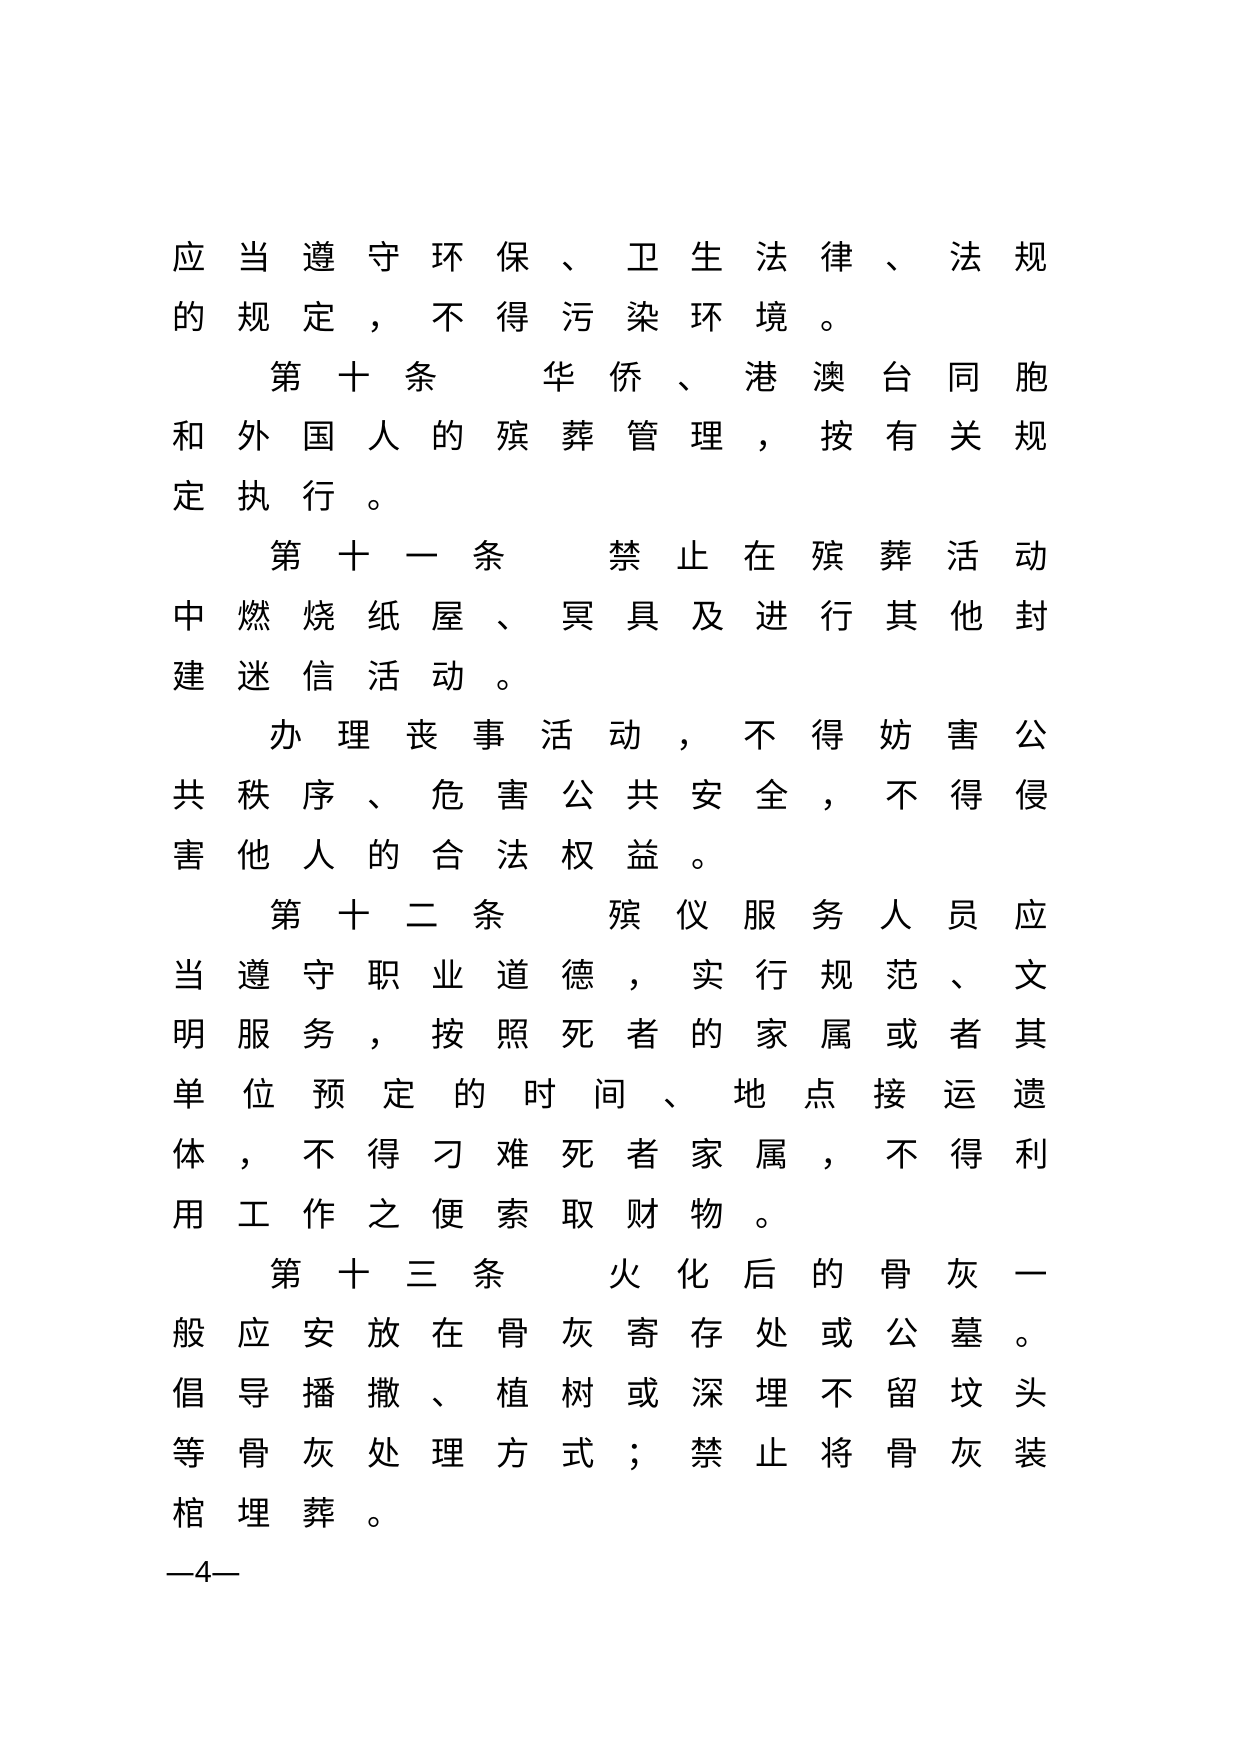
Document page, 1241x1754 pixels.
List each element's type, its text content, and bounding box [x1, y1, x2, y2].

text 第十三条 火化后的骨灰一般应安放在骨灰寄存处或公墓。倡导播撒、植树或深埋不留坟头等骨灰处理方式；禁止将骨灰装棺埋葬。 [172, 1242, 1079, 1541]
text 第十条 华侨、港澳台同胞和外国人的殡葬管理，按有关规定执行。 [172, 345, 1079, 524]
text 办理丧事活动，不得妨害公共秩序、危害公共安全，不得侵害他人的合法权益。 [172, 703, 1079, 883]
text 第十二条 殡仪服务人员应当遵守职业道德，实行规范、文明服务，按照死者的家属或者其单位预定的时间、地点接运遗体，不得刁难死者家属，不得利用工作之便索取财物。 [172, 883, 1079, 1242]
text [172, 225, 1079, 345]
text 第十一条 禁止在殡葬活动中燃烧纸屋、冥具及进行其他封建迷信活动。 [172, 524, 1079, 703]
